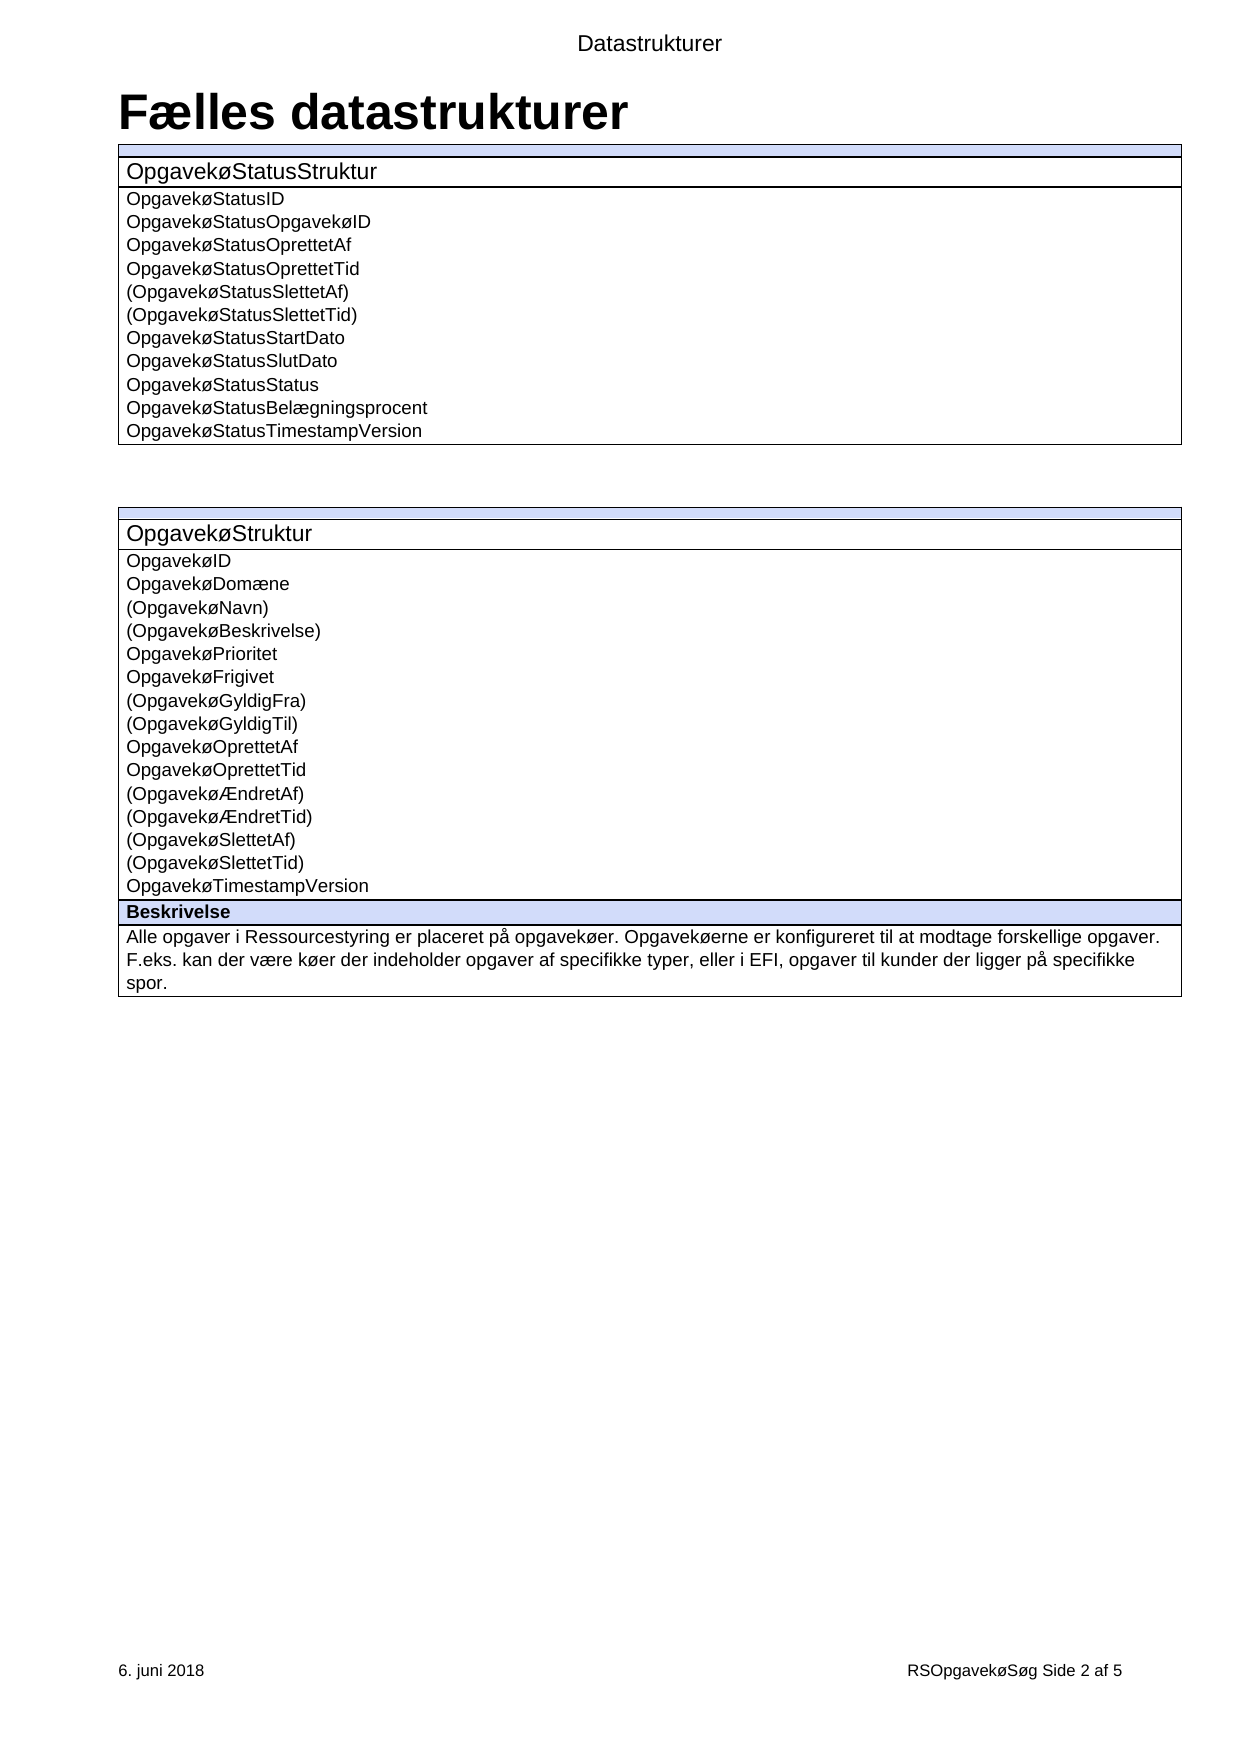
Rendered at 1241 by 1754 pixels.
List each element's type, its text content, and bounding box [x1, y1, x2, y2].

table_cell Beskrivelse [119, 901, 1181, 924]
table_cell Alle opgaver i Ressourcestyring er placeret på opgavekøer. Opgavekøerne er konfigureret til at modtage forskellige opgaver. F.eks. kan der være køer der indeholder opgaver af specifikke typer, eller i EFI, opgaver til kunder der ligger på specifikke spor. [119, 926, 1181, 996]
table_header [119, 508, 1181, 518]
text Fælles datastrukturer [118, 82, 1181, 140]
table_cell OpgavekøStruktur [119, 520, 1181, 548]
table_header [119, 145, 1181, 156]
table_cell OpgavekøStatusID OpgavekøStatusOpgavekøID OpgavekøStatusOprettetAf OpgavekøStatusOprettetTid (OpgavekøStatusSlettetAf) (OpgavekøStatusSlettetTid) OpgavekøStatusStartDato OpgavekøStatusSlutDato OpgavekøStatusStatus OpgavekøStatusBelægningsprocent OpgavekøStatusTimestampVersion [119, 188, 1181, 443]
table_cell OpgavekøID OpgavekøDomæne (OpgavekøNavn) (OpgavekøBeskrivelse) OpgavekøPrioritet OpgavekøFrigivet (OpgavekøGyldigFra) (OpgavekøGyldigTil) OpgavekøOprettetAf OpgavekøOprettetTid (OpgavekøÆndretAf) (OpgavekøÆndretTid) (OpgavekøSlettetAf) (OpgavekøSlettetTid) OpgavekøTimestampVersion [119, 550, 1181, 899]
table_cell OpgavekøStatusStruktur [119, 158, 1181, 186]
